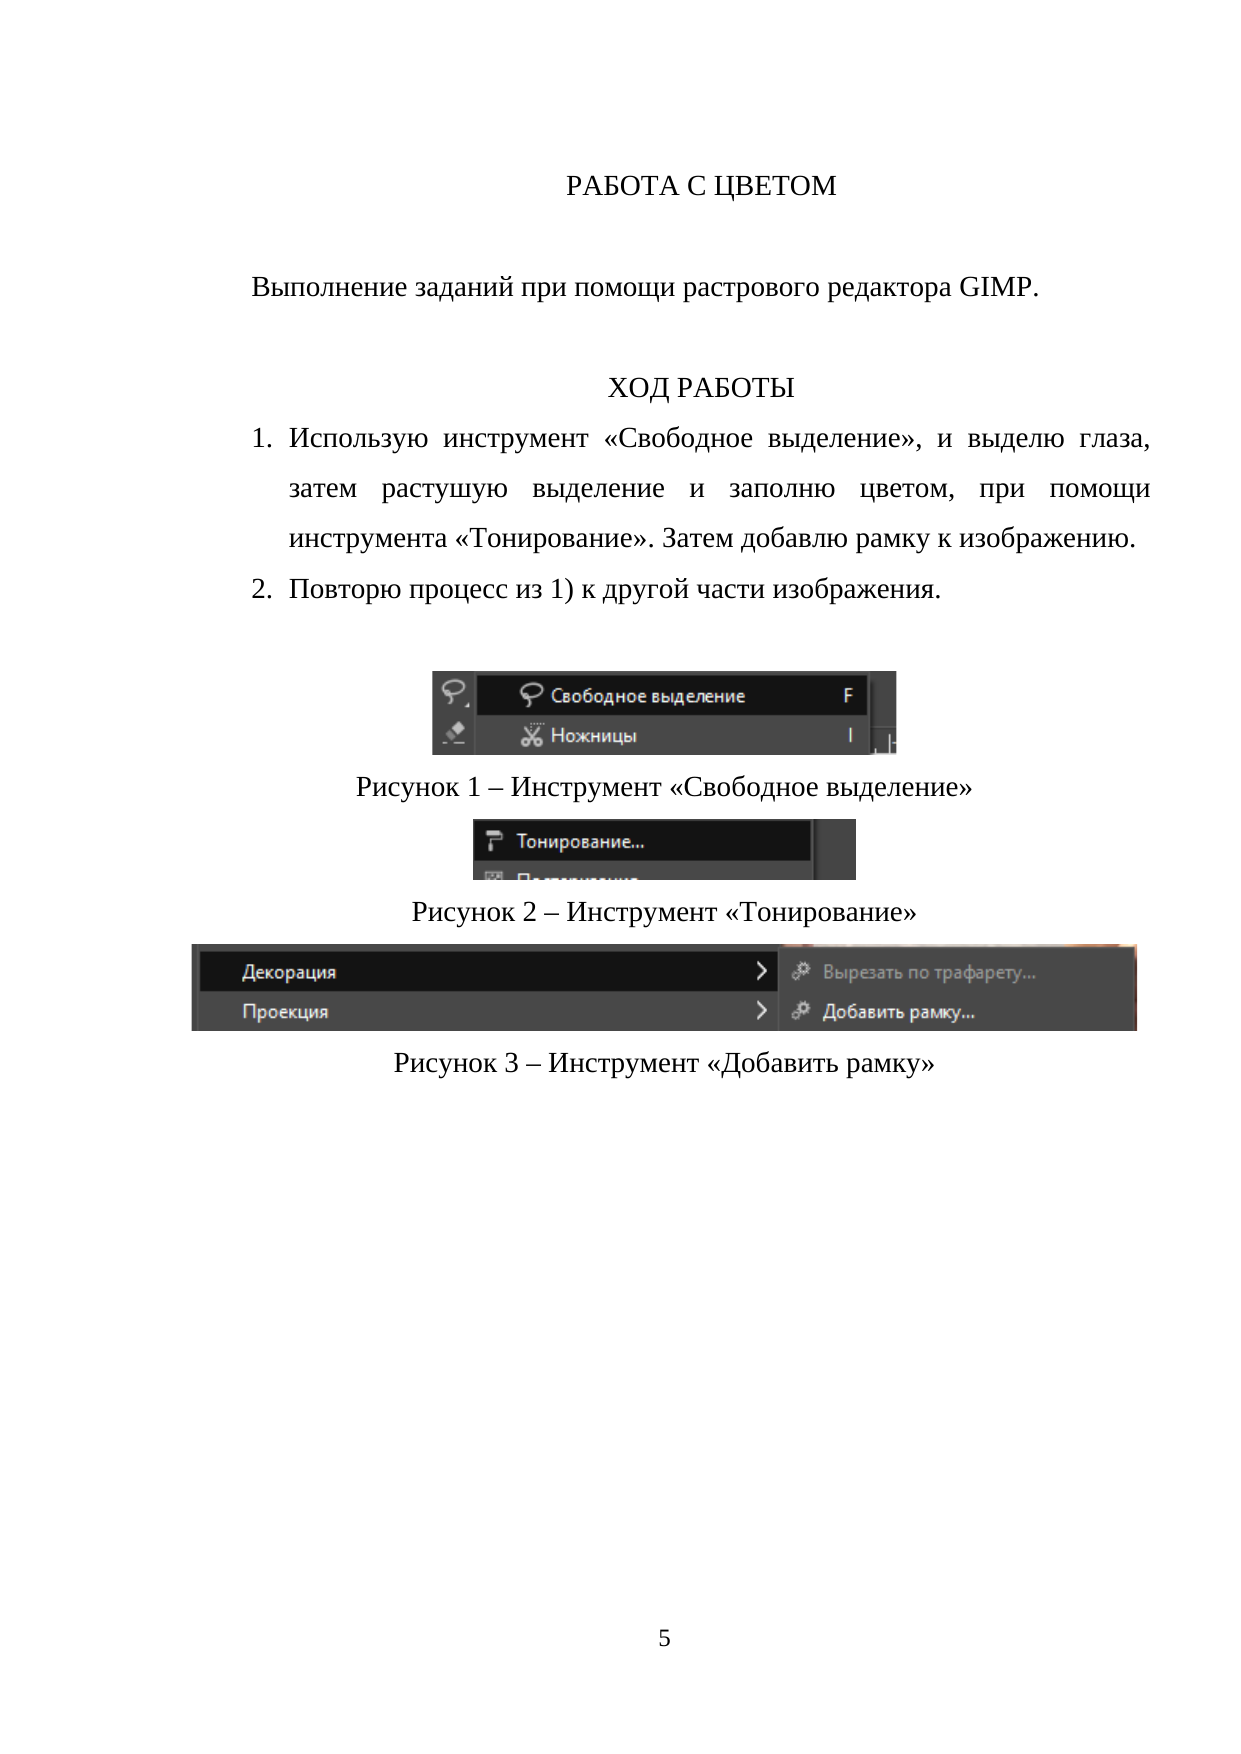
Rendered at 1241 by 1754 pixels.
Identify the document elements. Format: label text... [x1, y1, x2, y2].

text ХОД РАБОТЫ [177, 370, 1152, 403]
text Рисунок 1 – Инструмент «Свободное выделение» [177, 769, 1152, 802]
text Рисунок 3 – Инструмент «Добавить рамку» [177, 1045, 1152, 1078]
list Использую инструмент «Свободное выделение», и выделю глаза, затем растушую выделение и заполню цветом, при помощи инструмента «Тонирование». Затем добавлю рамку к изображению. [251, 420, 1152, 554]
list Повторю процесс из 1) к другой части изображения. [251, 571, 1152, 604]
text Выполнение заданий при помощи растрового редактора GIMP. [177, 269, 1152, 303]
text Рисунок 2 – Инструмент «Тонирование» [177, 894, 1152, 928]
picture [191, 944, 1138, 1031]
picture [432, 671, 897, 755]
picture [473, 819, 856, 880]
text РАБОТА С ЦВЕТОМ [177, 168, 1152, 202]
